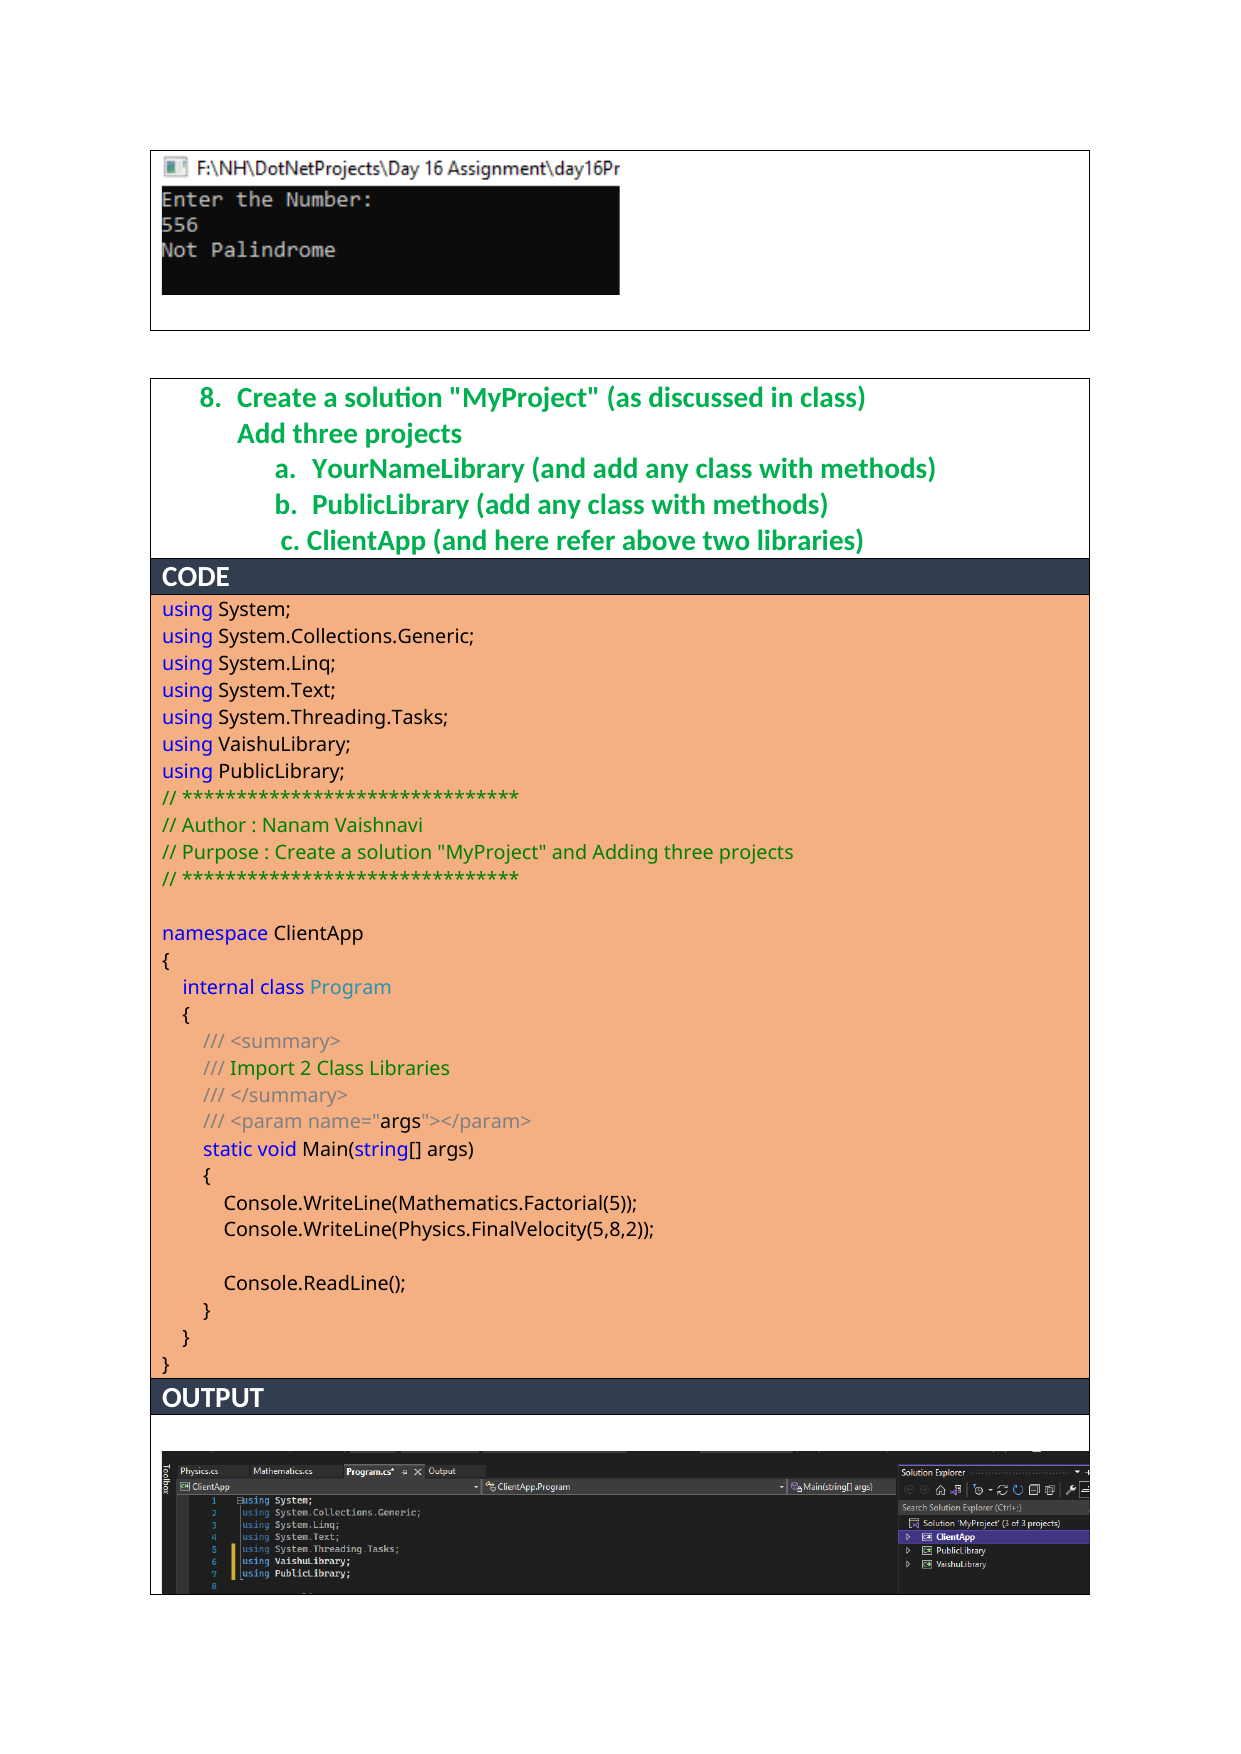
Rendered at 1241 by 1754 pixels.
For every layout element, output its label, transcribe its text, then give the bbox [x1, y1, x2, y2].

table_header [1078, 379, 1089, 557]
table_cell CODE [151, 559, 1089, 594]
table_cell [151, 1415, 1089, 1594]
table_header Create a solution "MyProject" (as discussed in class) Add three projects YourNameLibrary (and add any class with methods) PublicLibrary (add any class with methods) c. ClientApp (and here refer above two libraries) [151, 379, 274, 557]
picture [161, 151, 620, 295]
picture [161, 1451, 1090, 1594]
table_cell [151, 151, 1089, 330]
table_cell using System; using System.Collections.Generic; using System.Linq; using System.Text; using System.Threading.Tasks; using VaishuLibrary; using PublicLibrary; // ******************************* // Author : Nanam Vaishnavi // Purpose : Create a solution "MyProject" and Adding three projects // ******************************* namespace ClientApp { internal class Program { /// <summary> /// Import 2 Class Libraries /// </summary> /// <param name="args"></param> static void Main(string[] args) { Console.WriteLine(Mathematics.Factorial(5)); Console.WriteLine(Physics.FinalVelocity(5,8,2)); Console.ReadLine(); } } } [151, 595, 1089, 1378]
table_cell OUTPUT [151, 1379, 1089, 1414]
